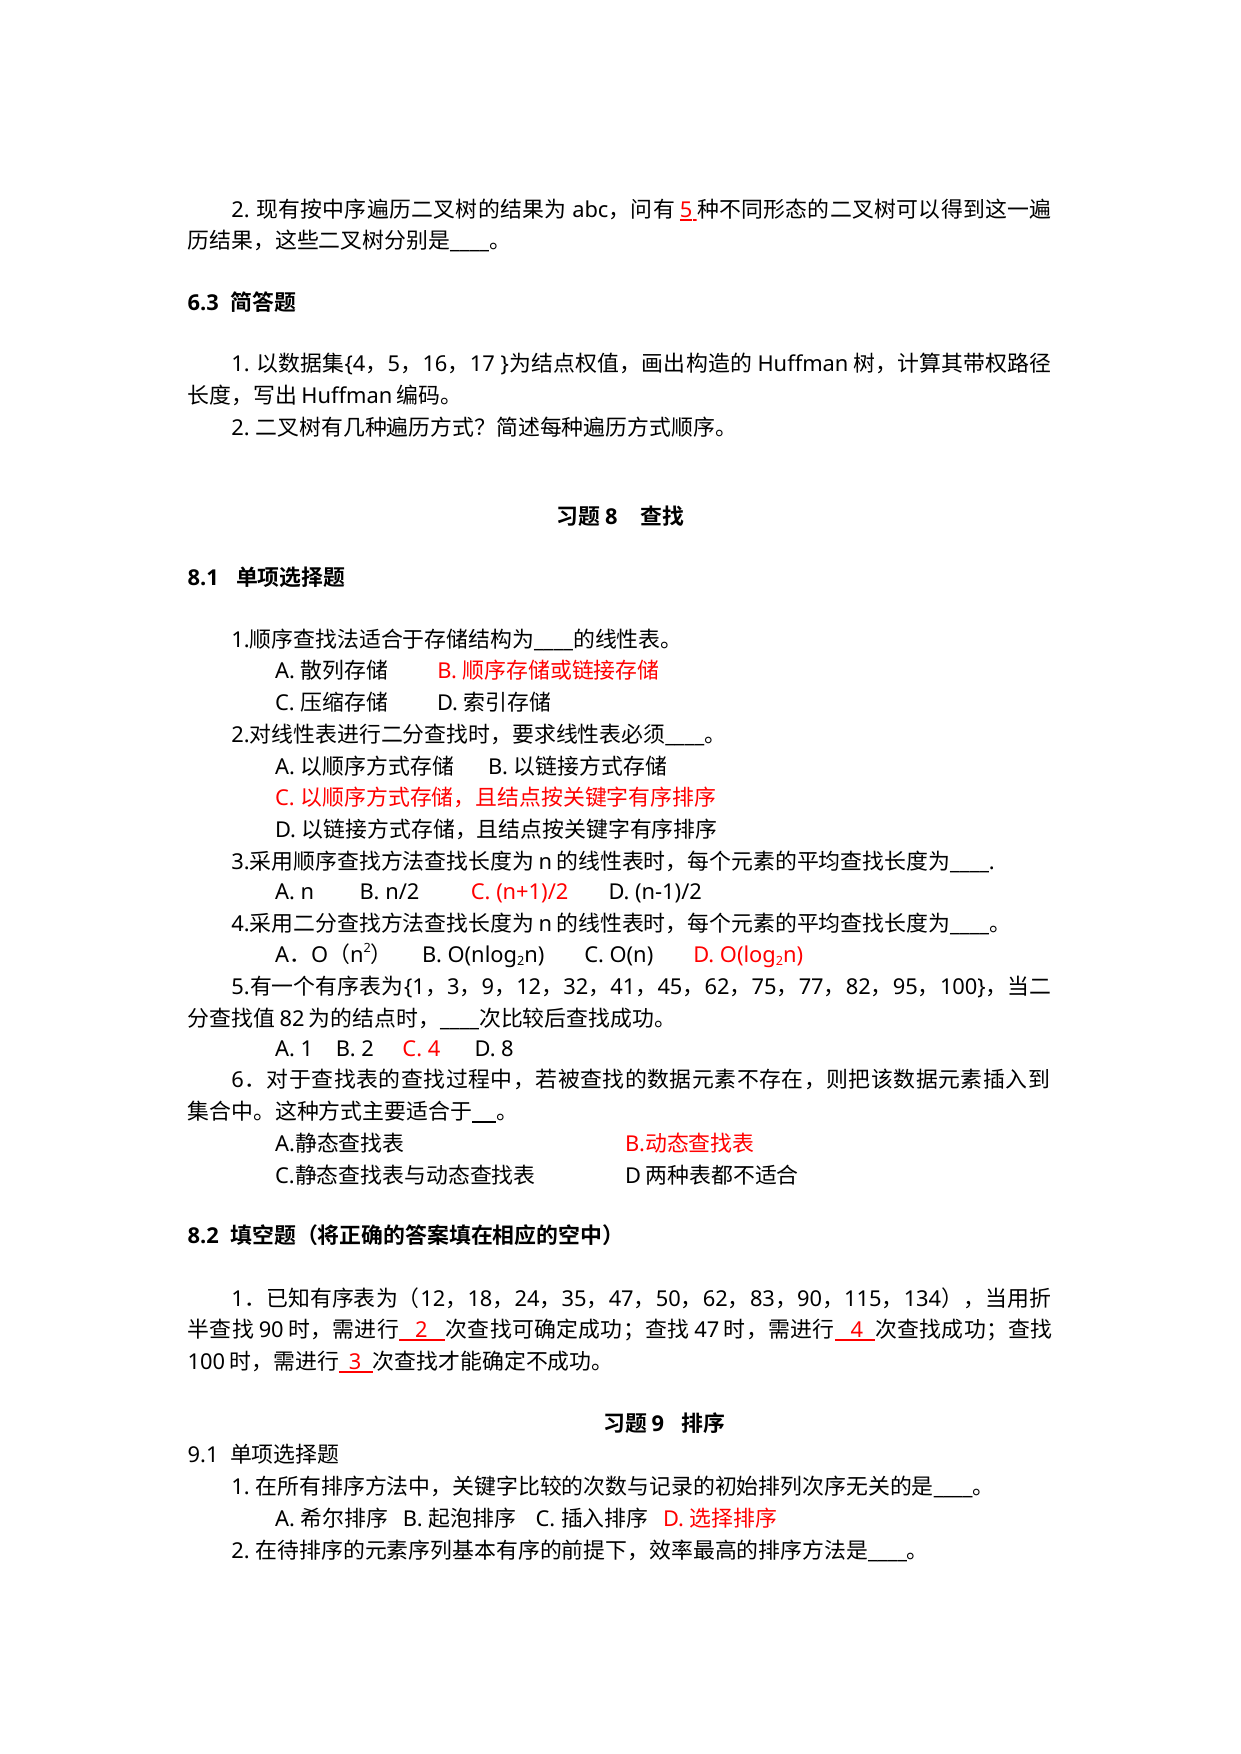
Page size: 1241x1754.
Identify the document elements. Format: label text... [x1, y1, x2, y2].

text D. 以链接方式存储，且结点按关键字有序排序 [187, 812, 1053, 844]
text C.静态查找表与动态查找表 D两种表都不适合 [187, 1158, 1053, 1189]
text 9.1 单项选择题 [187, 1437, 1053, 1469]
text A. 1 B. 2 C. 4 D. 8 [187, 1033, 1053, 1062]
text A. n B. n/2 C. (n+1)/2 D. (n-1)/2 [187, 876, 1053, 906]
text 2. 二叉树有几种遍历方式？简述每种遍历方式顺序。 [187, 410, 1053, 442]
text 5.有一个有序表为{1，3，9，12，32，41，45，62，75，77，82，95，100}，当二分查找值82为的结点时，____次比较后查找成功。 [187, 969, 1053, 1033]
text 1．已知有序表为（12，18，24，35，47，50，62，83，90，115，134），当用折半查找90时，需进行 2 次查找可确定成功；查找47时，需进行 4 次查找成功；查找100时，需进行 3 次查找才能确定不成功。 [187, 1281, 1053, 1376]
subtitle 8.2 填空题（将正确的答案填在相应的空中） [187, 1218, 1053, 1250]
text A．O（n2） B. O(nlog2n) C. O(n) D. O(log2n) [187, 937, 1053, 969]
text 1. 在所有排序方法中，关键字比较的次数与记录的初始排列次序无关的是____。 [187, 1469, 1053, 1501]
text 1.顺序查找法适合于存储结构为____的线性表。 [187, 622, 1053, 653]
text A. 以顺序方式存储 B. 以链接方式存储 [187, 749, 1053, 780]
text 4.采用二分查找方法查找长度为n的线性表时，每个元素的平均查找长度为____。 [187, 906, 1053, 937]
text 2. 在待排序的元素序列基本有序的前提下，效率最高的排序方法是____。 [187, 1533, 1053, 1564]
text 6．对于查找表的查找过程中，若被查找的数据元素不存在，则把该数据元素插入到集合中。这种方式主要适合于 。 [187, 1062, 1053, 1126]
text A.静态查找表 B.动态查找表 [187, 1126, 1053, 1158]
subtitle 6.3 简答题 [187, 284, 1053, 316]
text 2. 现有按中序遍历二叉树的结果为abc，问有5种不同形态的二叉树可以得到这一遍历结果，这些二叉树分别是____。 [187, 192, 1053, 255]
text 1. 以数据集{4，5，16，17 }为结点权值，画出构造的Huffman树，计算其带权路径长度，写出Huffman编码。 [187, 346, 1053, 410]
text 习题9 排序 [187, 1406, 1053, 1437]
text C. 以顺序方式存储，且结点按关键字有序排序 [187, 780, 1053, 812]
subtitle 8.1 单项选择题 [187, 559, 1053, 591]
text 2.对线性表进行二分查找时，要求线性表必须____。 [187, 717, 1053, 749]
text 3.采用顺序查找方法查找长度为n的线性表时，每个元素的平均查找长度为____. [187, 844, 1053, 876]
subtitle 习题8 查找 [187, 499, 1053, 530]
text A. 散列存储 B. 顺序存储或链接存储 [187, 653, 1053, 685]
text A. 希尔排序 B. 起泡排序 C. 插入排序 D. 选择排序 [187, 1501, 1053, 1533]
text C. 压缩存储 D. 索引存储 [187, 685, 1053, 717]
